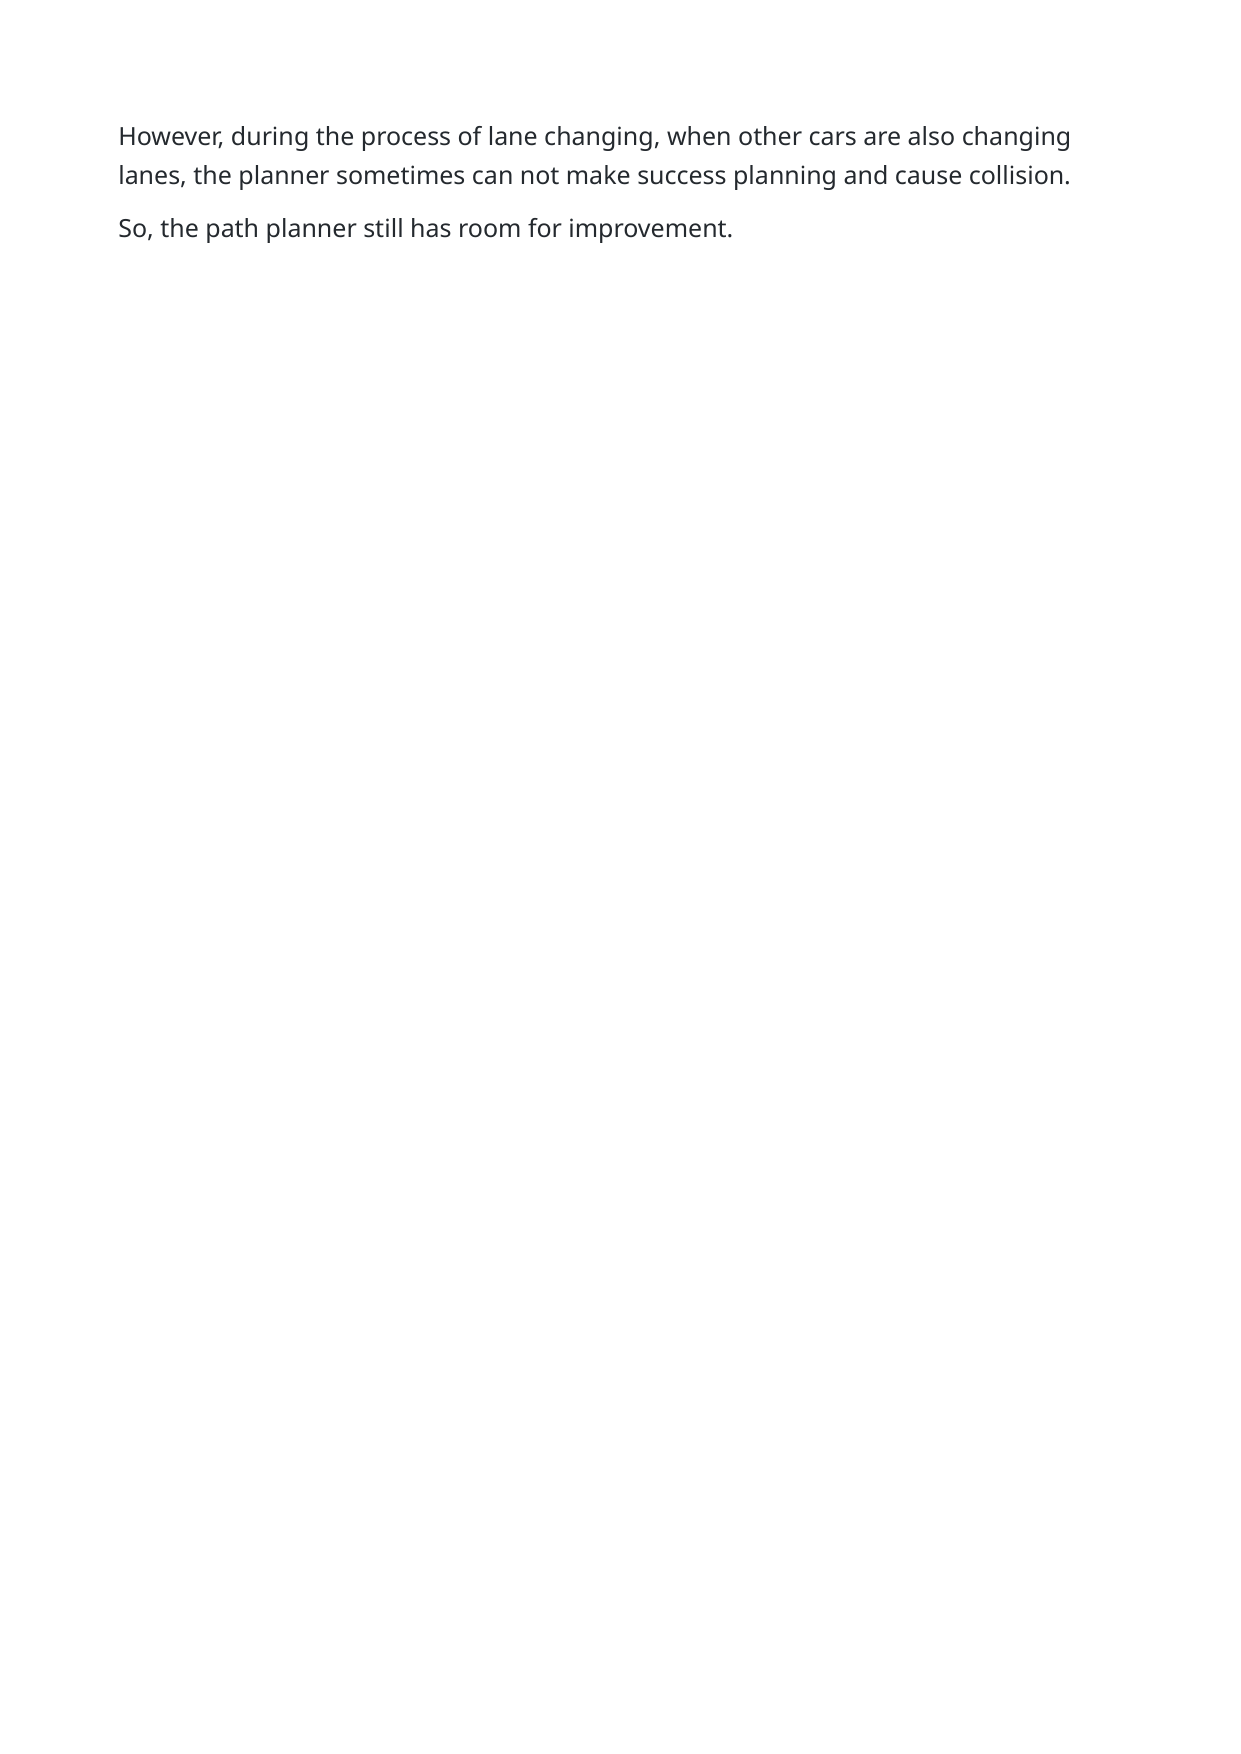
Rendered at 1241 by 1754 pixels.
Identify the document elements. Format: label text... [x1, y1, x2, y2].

text However, during the process of lane changing, when other cars are also changing lanes, the planner sometimes can not make success planning and cause collision. [118, 118, 1122, 191]
text So, the path planner still has room for improvement. [118, 211, 1122, 245]
